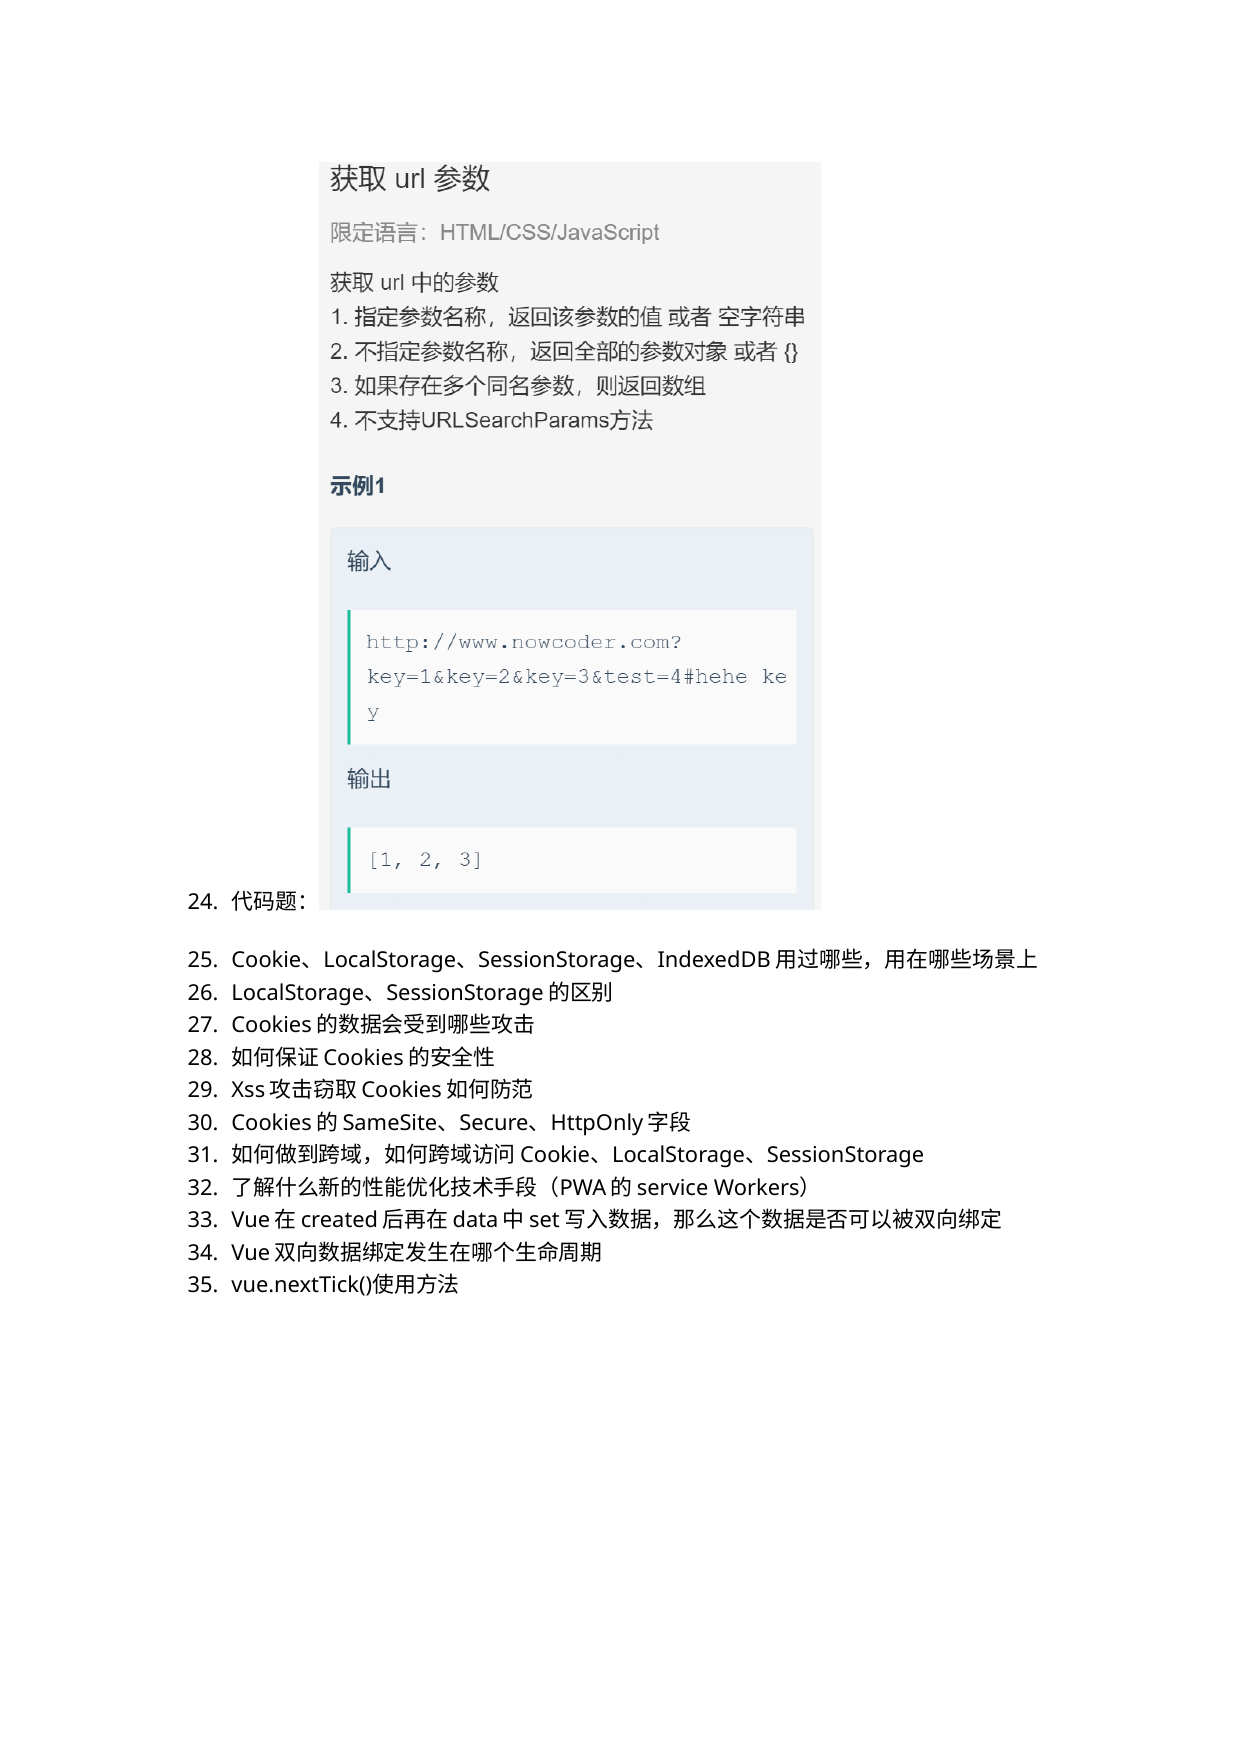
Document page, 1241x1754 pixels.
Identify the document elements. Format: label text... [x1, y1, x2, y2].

list Vue双向数据绑定发生在哪个生命周期 [187, 1234, 1053, 1267]
list 了解什么新的性能优化技术手段（PWA的service Workers） [187, 1169, 1053, 1202]
list Cookie、LocalStorage、SessionStorage、IndexedDB用过哪些，用在哪些场景上 [187, 942, 1053, 974]
list Cookies的数据会受到哪些攻击 [187, 1007, 1053, 1039]
list Xss攻击窃取Cookies如何防范 [187, 1072, 1053, 1104]
list 如何保证Cookies的安全性 [187, 1039, 1053, 1072]
list Cookies的SameSite、Secure、HttpOnly字段 [187, 1104, 1053, 1137]
list vue.nextTick()使用方法 [187, 1267, 1053, 1299]
list 如何做到跨域，如何跨域访问Cookie、LocalStorage、SessionStorage [187, 1137, 1053, 1169]
picture [318, 162, 822, 910]
list LocalStorage、SessionStorage的区别 [187, 974, 1053, 1007]
list Vue在created后再在data中set写入数据，那么这个数据是否可以被双向绑定 [187, 1202, 1053, 1234]
